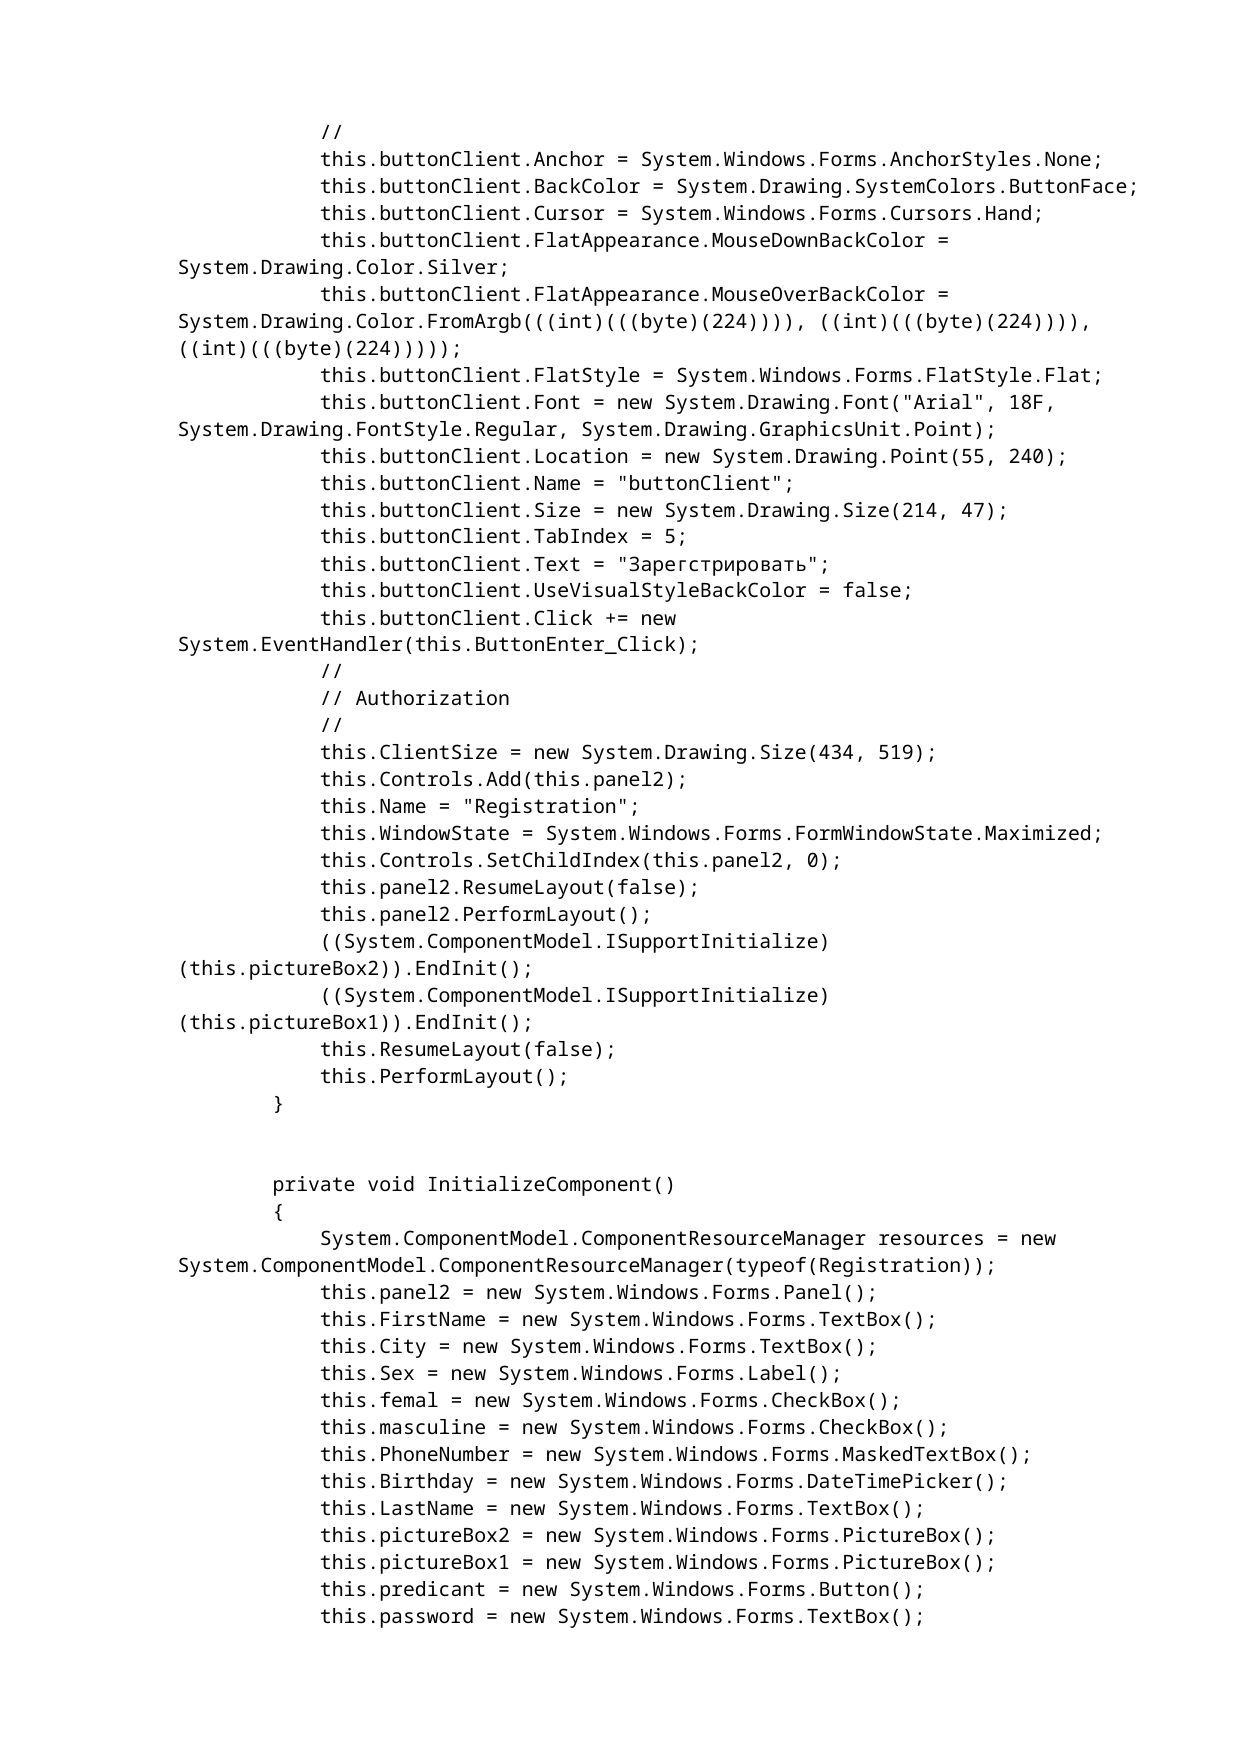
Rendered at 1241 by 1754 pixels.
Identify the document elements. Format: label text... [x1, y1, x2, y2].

text this.buttonClient.Cursor = System.Windows.Forms.Cursors.Hand; [177, 199, 1152, 226]
text this.pictureBox1 = new System.Windows.Forms.PictureBox(); [177, 1548, 1152, 1575]
text } [177, 1089, 1152, 1116]
text this.buttonClient.Location = new System.Drawing.Point(55, 240); [177, 442, 1152, 469]
text this.buttonClient.FlatAppearance.MouseDownBackColor = System.Drawing.Color.Silver; [177, 226, 1152, 280]
text this.pictureBox2 = new System.Windows.Forms.PictureBox(); [177, 1521, 1152, 1548]
text this.buttonClient.Size = new System.Drawing.Size(214, 47); [177, 496, 1152, 523]
text this.PerformLayout(); [177, 1062, 1152, 1089]
text ((System.ComponentModel.ISupportInitialize)(this.pictureBox2)).EndInit(); [177, 927, 1152, 981]
text this.password = new System.Windows.Forms.TextBox(); [177, 1602, 1152, 1629]
text // [177, 712, 1152, 739]
text this.Controls.Add(this.panel2); [177, 766, 1152, 793]
text System.ComponentModel.ComponentResourceManager resources = new System.ComponentModel.ComponentResourceManager(typeof(Registration)); [177, 1224, 1152, 1278]
text this.femal = new System.Windows.Forms.CheckBox(); [177, 1386, 1152, 1413]
text this.buttonClient.Click += new System.EventHandler(this.ButtonEnter_Click); [177, 604, 1152, 658]
text // Authorization [177, 685, 1152, 712]
text // [177, 658, 1152, 685]
text this.panel2.ResumeLayout(false); [177, 873, 1152, 901]
text private void InitializeComponent() [177, 1170, 1152, 1197]
text this.Sex = new System.Windows.Forms.Label(); [177, 1359, 1152, 1386]
text { [177, 1197, 1152, 1224]
text this.LastName = new System.Windows.Forms.TextBox(); [177, 1494, 1152, 1521]
text this.City = new System.Windows.Forms.TextBox(); [177, 1332, 1152, 1359]
text this.Name = "Registration"; [177, 793, 1152, 819]
text this.FirstName = new System.Windows.Forms.TextBox(); [177, 1305, 1152, 1332]
text // [177, 118, 1152, 145]
text this.buttonClient.BackColor = System.Drawing.SystemColors.ButtonFace; [177, 172, 1152, 199]
text this.panel2 = new System.Windows.Forms.Panel(); [177, 1278, 1152, 1305]
text ((System.ComponentModel.ISupportInitialize)(this.pictureBox1)).EndInit(); [177, 981, 1152, 1035]
text this.buttonClient.Font = new System.Drawing.Font("Arial", 18F, System.Drawing.FontStyle.Regular, System.Drawing.GraphicsUnit.Point); [177, 388, 1152, 442]
text this.buttonClient.FlatAppearance.MouseOverBackColor = System.Drawing.Color.FromArgb(((int)(((byte)(224)))), ((int)(((byte)(224)))), ((int)(((byte)(224))))); [177, 280, 1152, 361]
text this.buttonClient.Text = "Зарегстрировать"; [177, 550, 1152, 577]
text this.Birthday = new System.Windows.Forms.DateTimePicker(); [177, 1467, 1152, 1494]
text this.WindowState = System.Windows.Forms.FormWindowState.Maximized; [177, 819, 1152, 847]
text this.masculine = new System.Windows.Forms.CheckBox(); [177, 1413, 1152, 1440]
text this.buttonClient.Anchor = System.Windows.Forms.AnchorStyles.None; [177, 145, 1152, 172]
text this.panel2.PerformLayout(); [177, 901, 1152, 927]
text this.Controls.SetChildIndex(this.panel2, 0); [177, 847, 1152, 873]
text this.buttonClient.TabIndex = 5; [177, 523, 1152, 550]
text this.buttonClient.Name = "buttonClient"; [177, 469, 1152, 496]
text this.PhoneNumber = new System.Windows.Forms.MaskedTextBox(); [177, 1440, 1152, 1467]
text this.buttonClient.UseVisualStyleBackColor = false; [177, 577, 1152, 604]
text this.predicant = new System.Windows.Forms.Button(); [177, 1575, 1152, 1602]
text this.buttonClient.FlatStyle = System.Windows.Forms.FlatStyle.Flat; [177, 361, 1152, 388]
text this.ClientSize = new System.Drawing.Size(434, 519); [177, 739, 1152, 766]
text this.ResumeLayout(false); [177, 1035, 1152, 1062]
